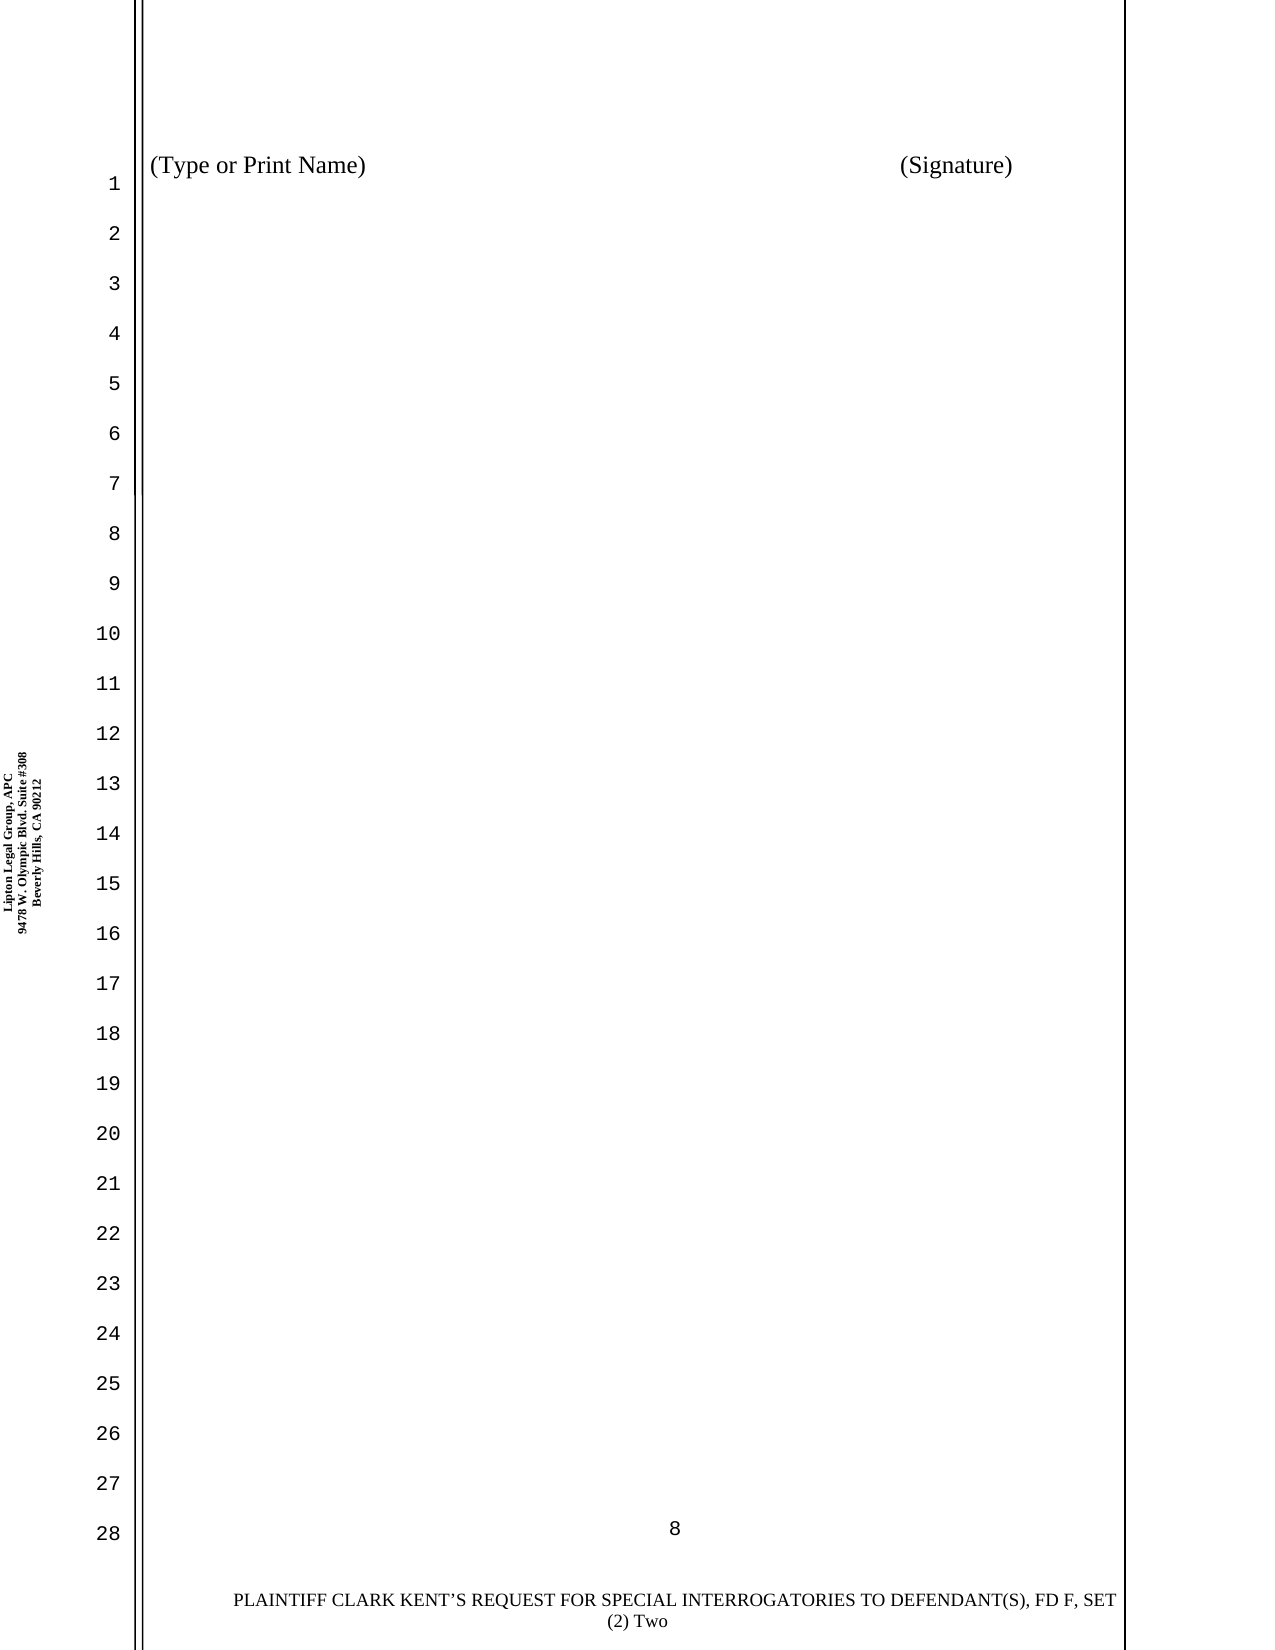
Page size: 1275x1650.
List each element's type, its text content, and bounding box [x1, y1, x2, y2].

text (Type or Print Name) (Signature) [150, 150, 1125, 179]
